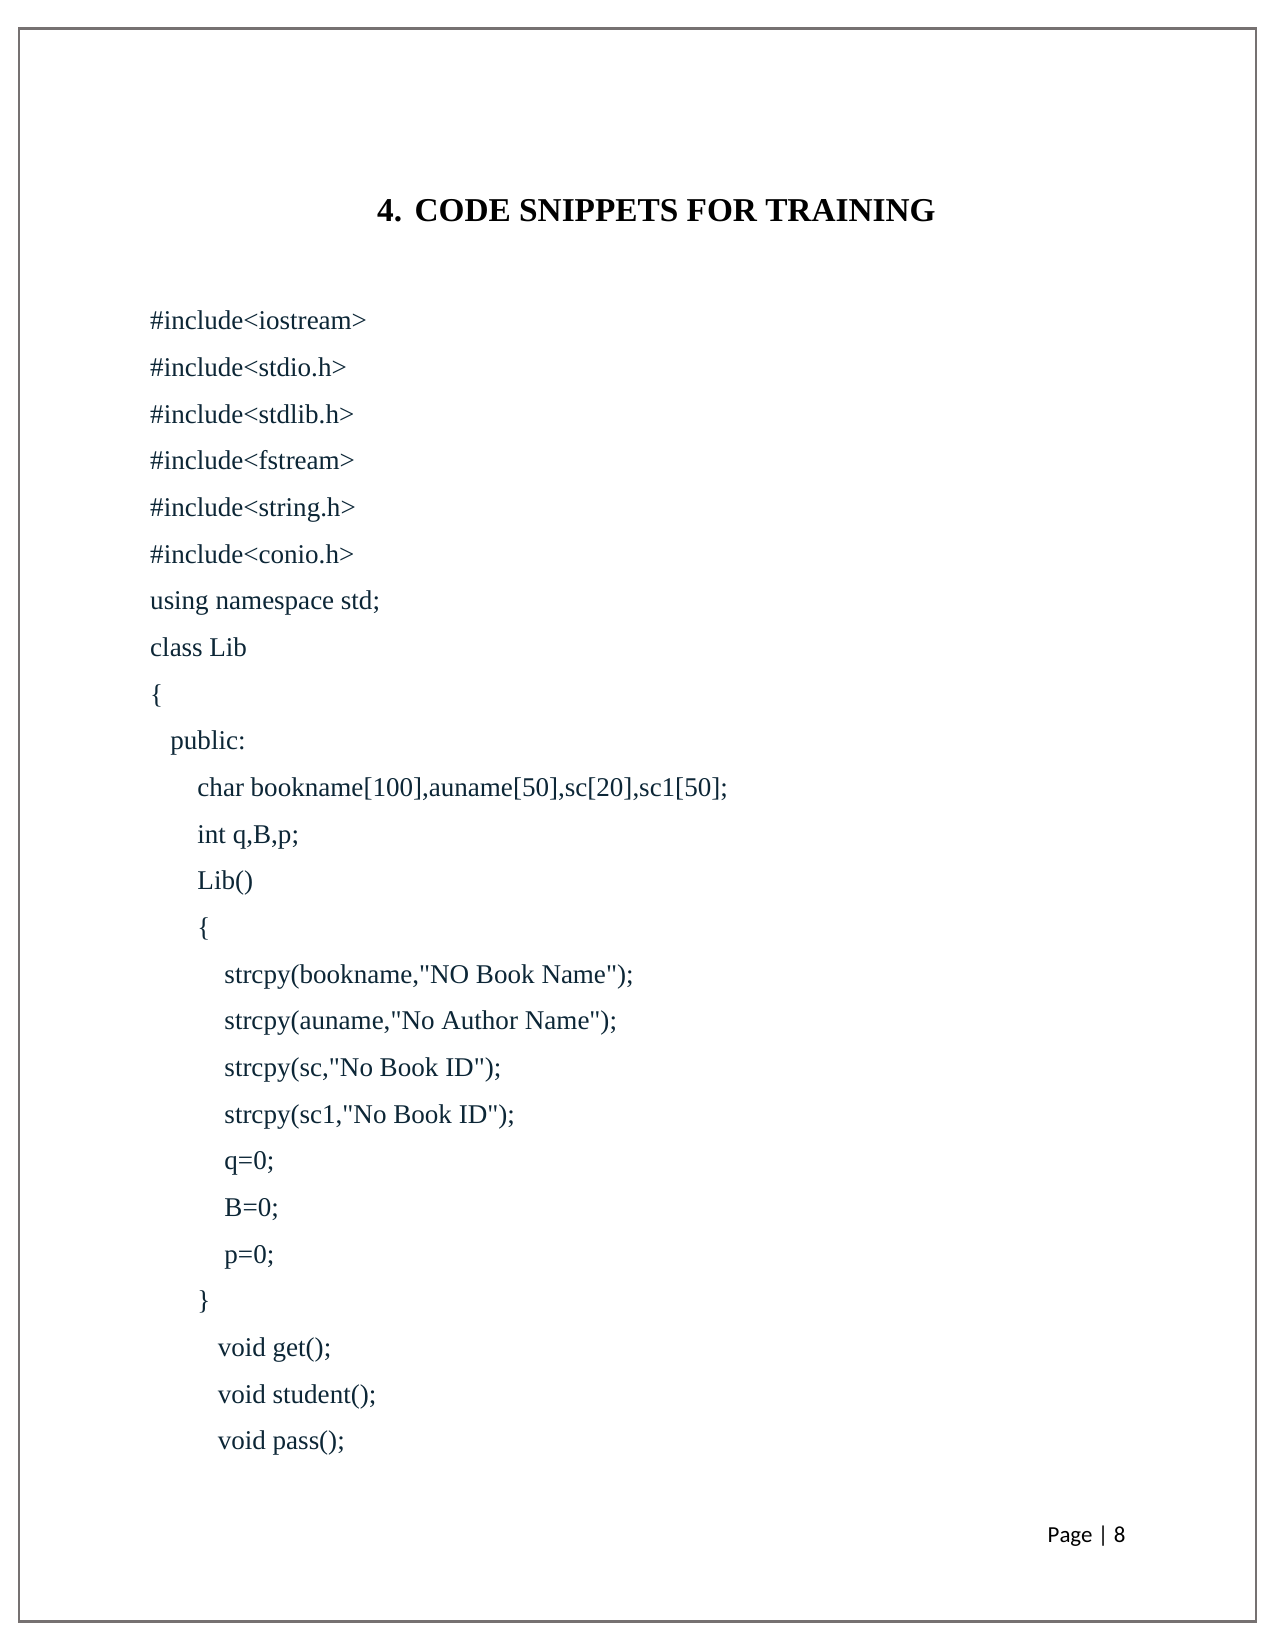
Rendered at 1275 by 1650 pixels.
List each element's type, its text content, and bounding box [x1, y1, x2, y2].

text strcpy(bookname,"NO Book Name"); [150, 958, 1125, 989]
text using namespace std; [150, 584, 1125, 616]
text B=0; [150, 1191, 1125, 1222]
text #include<fstream> [150, 444, 1125, 476]
text public: [150, 724, 1125, 756]
text char bookname[100],auname[50],sc[20],sc1[50]; [150, 771, 1125, 802]
list CODE SNIPPETS FOR TRAINING [187, 190, 1125, 228]
text strcpy(auname,"No Author Name"); [150, 1004, 1125, 1036]
text strcpy(sc1,"No Book ID"); [150, 1098, 1125, 1129]
text void pass(); [150, 1424, 1125, 1456]
text p=0; [150, 1238, 1125, 1269]
text void get(); [150, 1331, 1125, 1362]
text void student(); [150, 1378, 1125, 1409]
text #include<string.h> [150, 491, 1125, 522]
text q=0; [150, 1144, 1125, 1176]
text Lib() [150, 864, 1125, 896]
text #include<stdio.h> [150, 351, 1125, 382]
text #include<iostream> [150, 304, 1125, 336]
text #include<stdlib.h> [150, 398, 1125, 429]
text } [150, 1284, 1125, 1316]
text #include<conio.h> [150, 538, 1125, 569]
text strcpy(sc,"No Book ID"); [150, 1051, 1125, 1082]
text int q,B,p; [150, 818, 1125, 849]
text { [150, 911, 1125, 942]
text class Lib [150, 631, 1125, 662]
text { [150, 678, 1125, 709]
